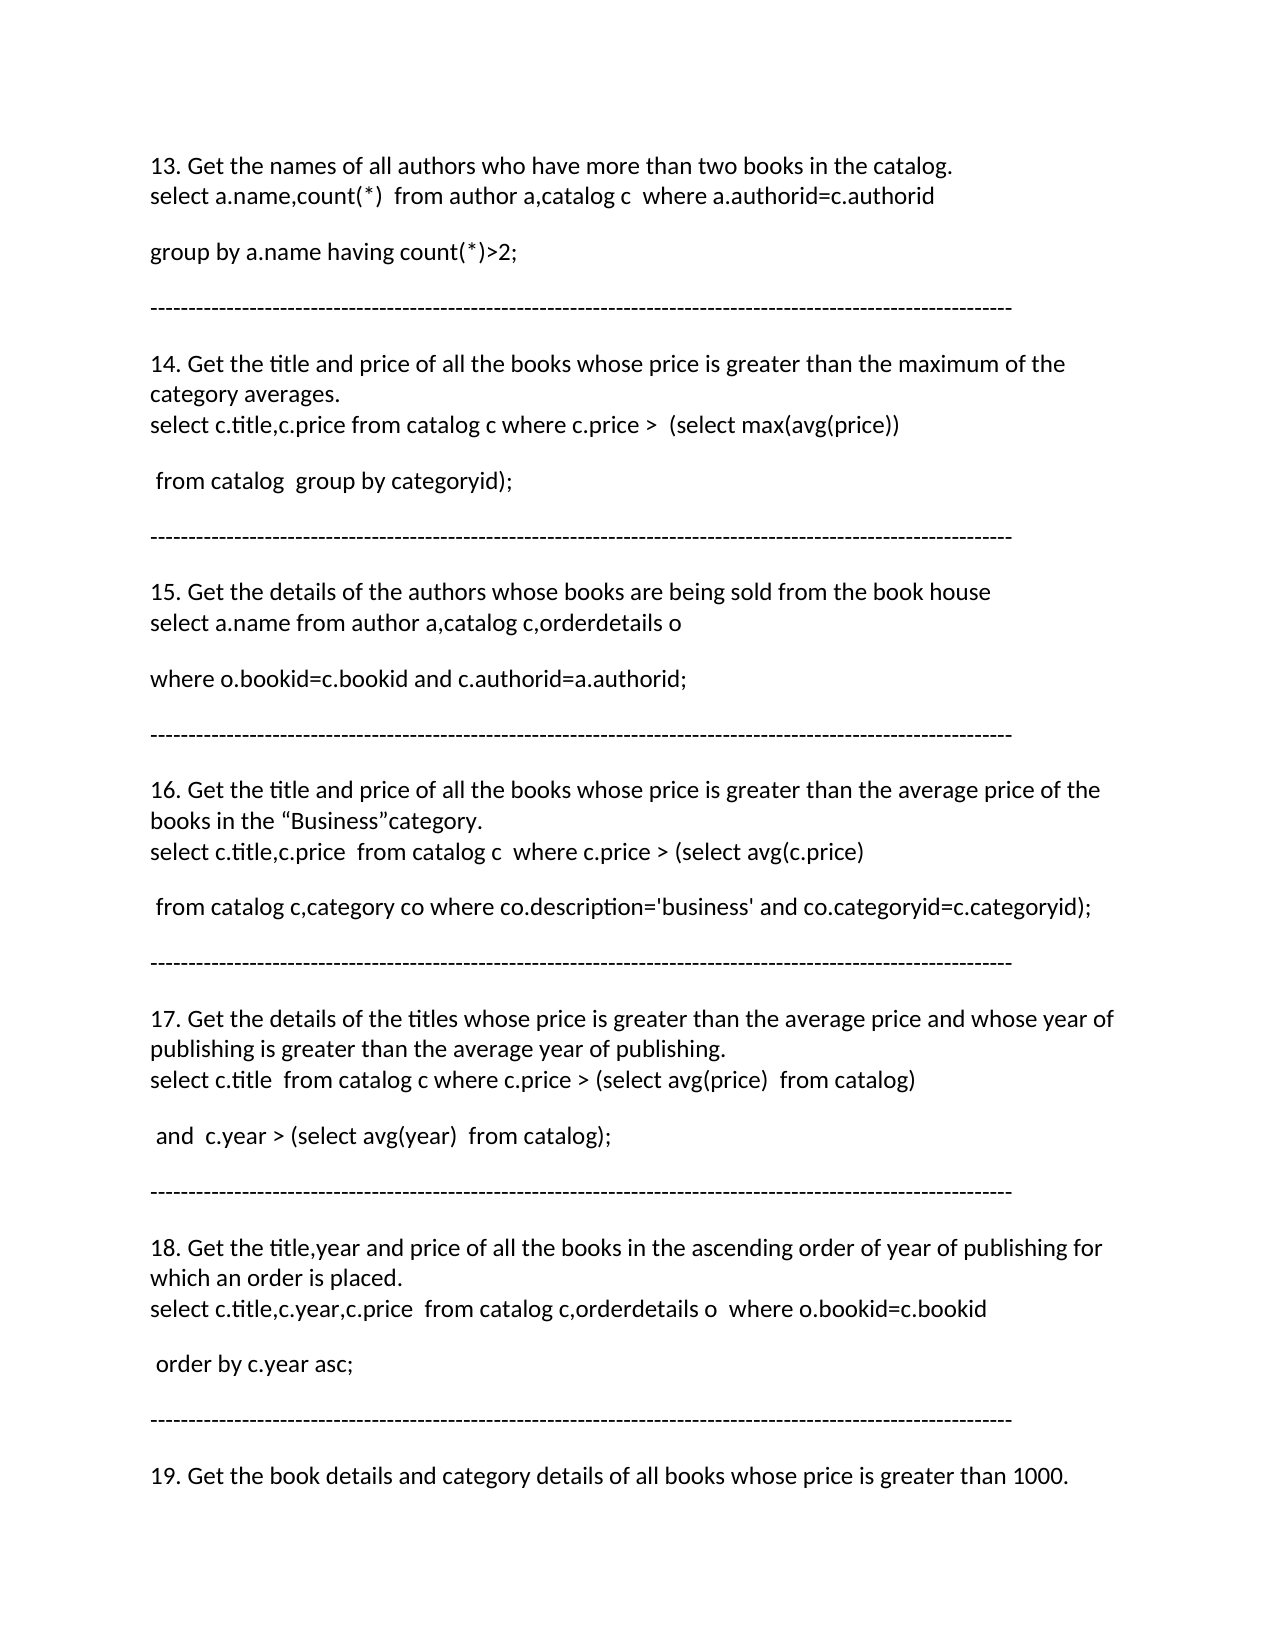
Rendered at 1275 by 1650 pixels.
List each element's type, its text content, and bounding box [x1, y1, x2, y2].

text ----------------------------------------------------------------------------------------------------------------- [150, 1176, 1125, 1206]
text select c.title,c.price from catalog c where c.price > (select avg(c.price) [150, 836, 1125, 866]
list Get the title,year and price of all the books in the ascending order of year of publishing for which an order is placed. [150, 1232, 1125, 1293]
text from catalog c,category co where co.description='business' and co.categoryid=c.categoryid); [150, 891, 1125, 922]
text and c.year > (select avg(year) from catalog); [150, 1120, 1125, 1151]
list Get the title and price of all the books whose price is greater than the maximum of the category averages. [150, 348, 1125, 409]
text select c.title from catalog c where c.price > (select avg(price) from catalog) [150, 1064, 1125, 1095]
text ----------------------------------------------------------------------------------------------------------------- [150, 719, 1125, 749]
text ----------------------------------------------------------------------------------------------------------------- [150, 947, 1125, 978]
list Get the details of the authors whose books are being sold from the book house [150, 577, 1125, 607]
list Get the title and price of all the books whose price is greater than the average price of the books in the “Business”category. [150, 774, 1125, 836]
text select a.name,count(*) from author a,catalog c where a.authorid=c.authorid [150, 181, 1125, 211]
list Get the names of all authors who have more than two books in the catalog. [150, 150, 1125, 181]
text select c.title,c.year,c.price from catalog c,orderdetails o where o.bookid=c.bookid [150, 1293, 1125, 1323]
text group by a.name having count(*)>2; [150, 236, 1125, 267]
list Get the book details and category details of all books whose price is greater than 1000. [150, 1460, 1125, 1491]
text select c.title,c.price from catalog c where c.price > (select max(avg(price)) [150, 409, 1125, 439]
text select a.name from author a,catalog c,orderdetails o [150, 607, 1125, 638]
list Get the details of the titles whose price is greater than the average price and whose year of publishing is greater than the average year of publishing. [150, 1003, 1125, 1064]
text ----------------------------------------------------------------------------------------------------------------- [150, 292, 1125, 323]
text where o.bookid=c.bookid and c.authorid=a.authorid; [150, 663, 1125, 693]
text ----------------------------------------------------------------------------------------------------------------- [150, 521, 1125, 551]
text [150, 1404, 1125, 1435]
text from catalog group by categoryid); [150, 465, 1125, 495]
text order by c.year asc; [150, 1348, 1125, 1379]
